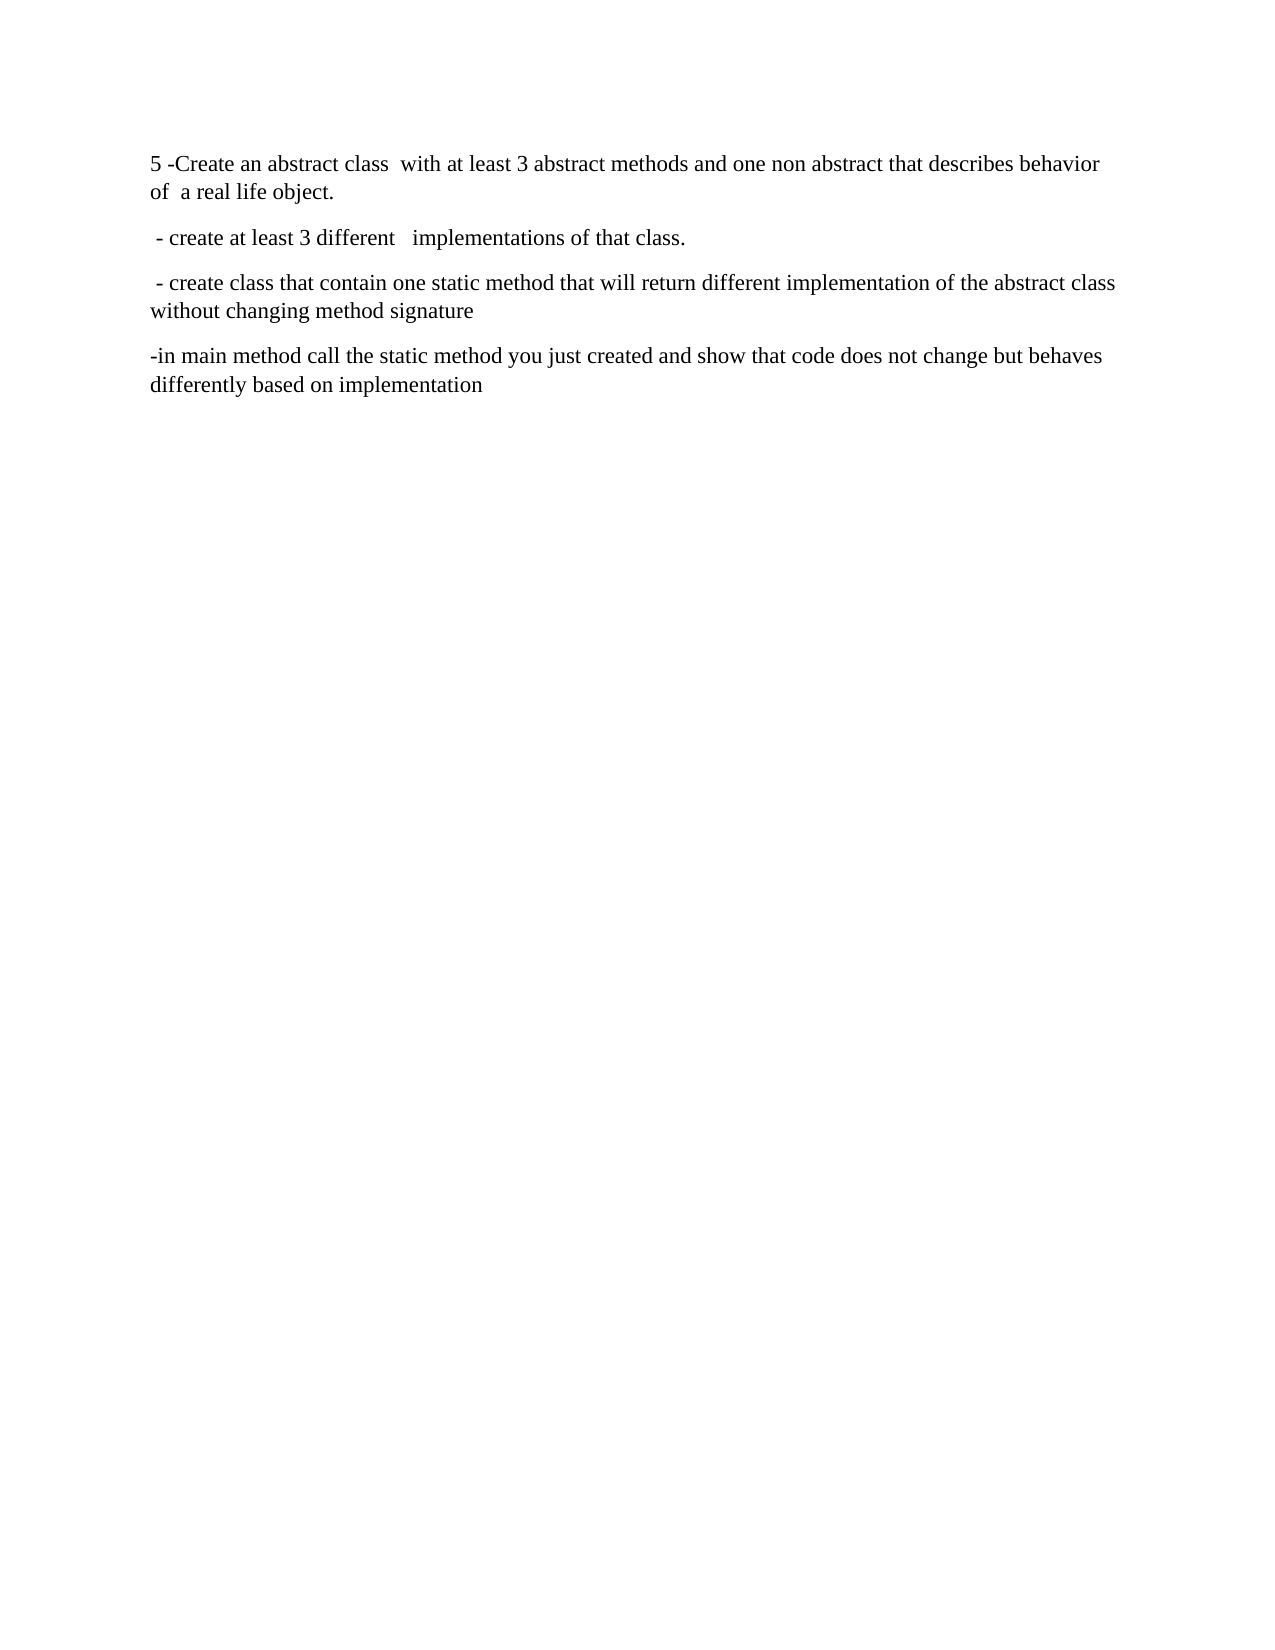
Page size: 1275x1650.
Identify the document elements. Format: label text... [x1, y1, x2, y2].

text -in main method call the static method you just created and show that code does not change but behaves differently based on implementation [150, 342, 1125, 397]
text - create at least 3 different implementations of that class. [150, 223, 1125, 250]
text - create class that contain one static method that will return different implementation of the abstract class without changing method signature [150, 269, 1125, 323]
text 5 -Create an abstract class with at least 3 abstract methods and one non abstract that describes behavior of a real life object. [150, 150, 1125, 205]
